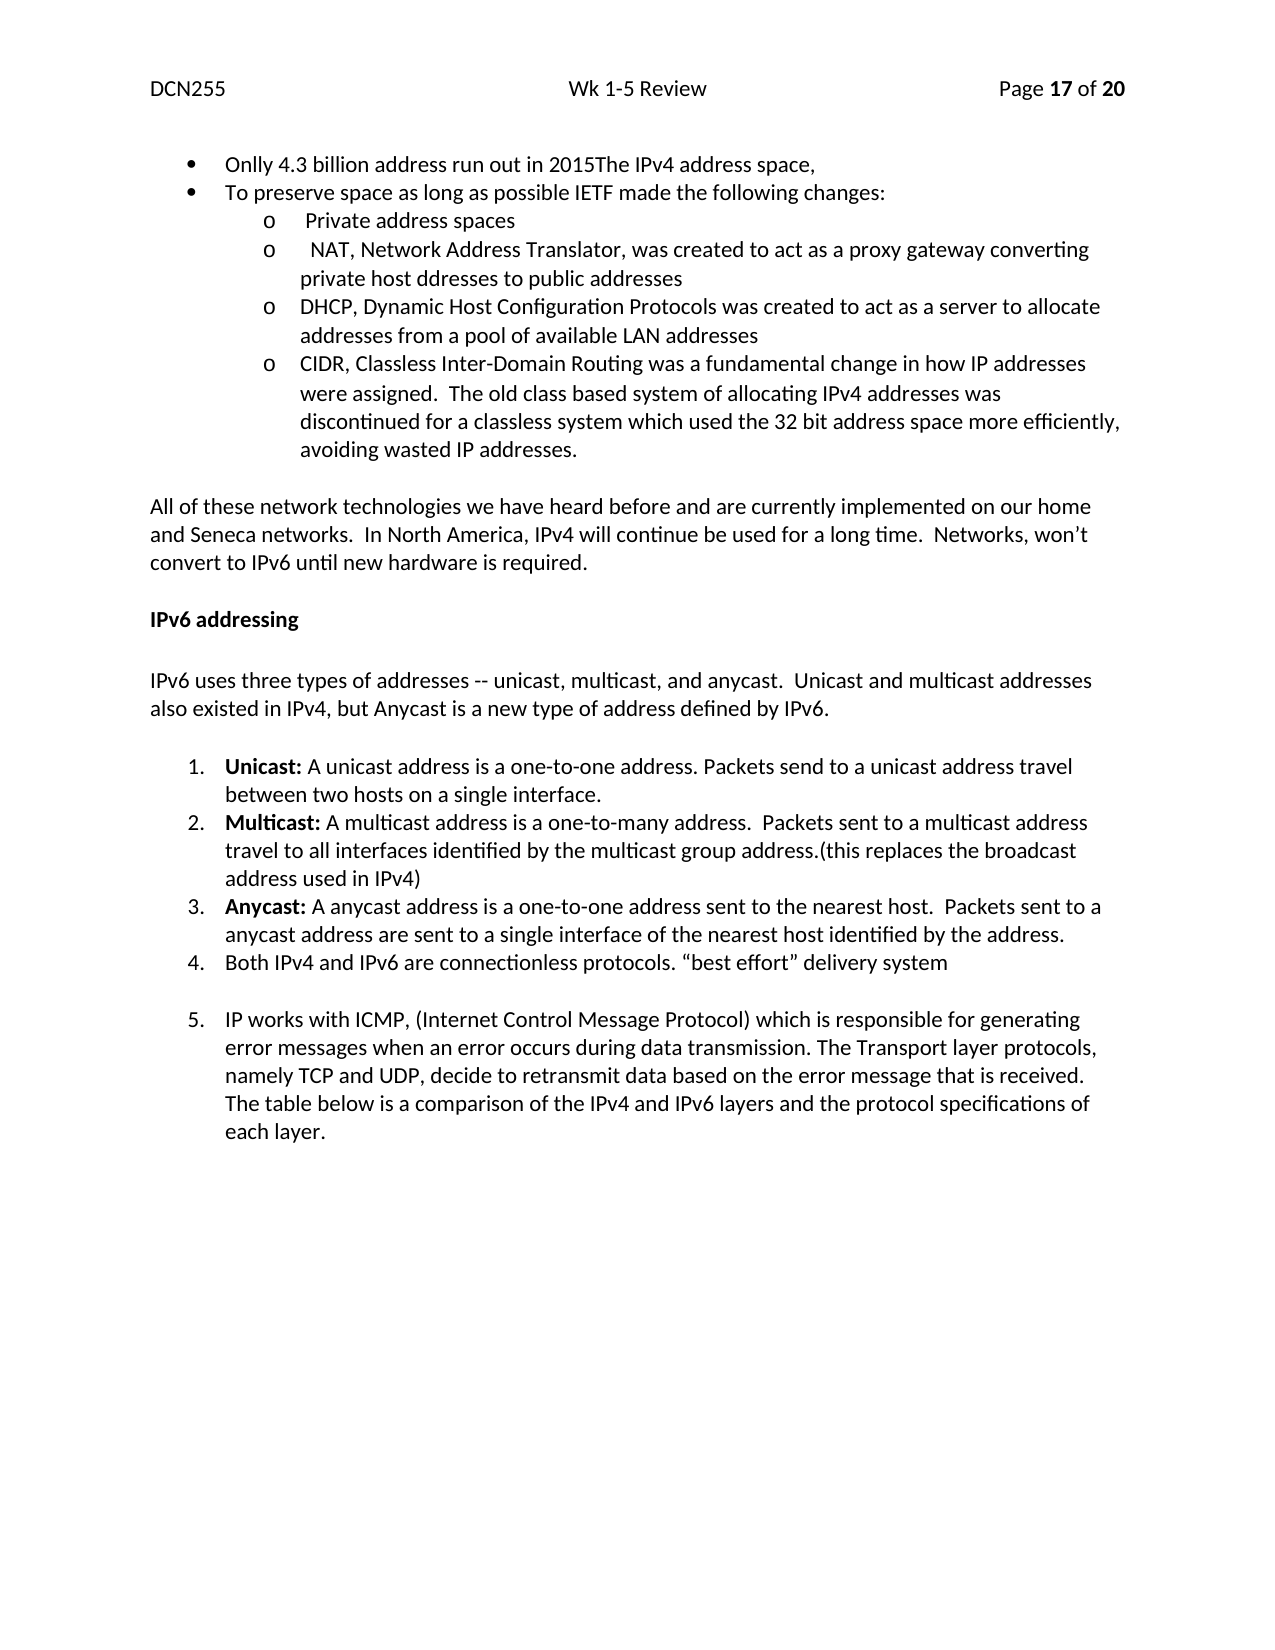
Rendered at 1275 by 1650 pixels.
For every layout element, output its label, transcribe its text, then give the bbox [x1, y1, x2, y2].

list IP works with ICMP, (Internet Control Message Protocol) which is responsible for generating error messages when an error occurs during data transmission. The Transport layer protocols, namely TCP and UDP, decide to retransmit data based on the error message that is received. The table below is a comparison of the IPv4 and IPv6 layers and the protocol specifications of each layer. [187, 1005, 1125, 1145]
list CIDR, Classless Inter-Domain Routing was a fundamental change in how IP addresses were assigned. The old class based system of allocating IPv4 addresses was discontinued for a classless system which used the 32 bit address space more efficiently, avoiding wasted IP addresses. [262, 349, 1125, 463]
list To preserve space as long as possible IETF made the following changes: [187, 178, 1125, 206]
list Unicast: A unicast address is a one-to-one address. Packets send to a unicast address travel between two hosts on a single interface. [187, 752, 1125, 808]
list Private address spaces [262, 206, 1125, 235]
text IPv6 uses three types of addresses -- unicast, multicast, and anycast. Unicast and multicast addresses also existed in IPv4, but Anycast is a new type of address defined by IPv6. [150, 667, 1125, 723]
text All of these network technologies we have heard before and are currently implemented on our home and Seneca networks. In North America, IPv4 will continue be used for a long time. Networks, won’t convert to IPv6 until new hardware is required. [150, 492, 1125, 576]
list Anycast: A anycast address is a one-to-one address sent to the nearest host. Packets sent to a anycast address are sent to a single interface of the nearest host identified by the address. [187, 892, 1125, 948]
list DHCP, Dynamic Host Configuration Protocols was created to act as a server to allocate addresses from a pool of available LAN addresses [262, 292, 1125, 349]
list Both IPv4 and IPv6 are connectionless protocols. “best effort” delivery system [187, 948, 1125, 976]
text IPv6 addressing [150, 605, 1125, 633]
list NAT, Network Address Translator, was created to act as a proxy gateway converting private host ddresses to public addresses [262, 235, 1125, 292]
list Onlly 4.3 billion address run out in 2015The IPv4 address space, [187, 150, 1125, 178]
list Multicast: A multicast address is a one-to-many address. Packets sent to a multicast address travel to all interfaces identified by the multicast group address.(this replaces the broadcast address used in IPv4) [187, 808, 1125, 892]
